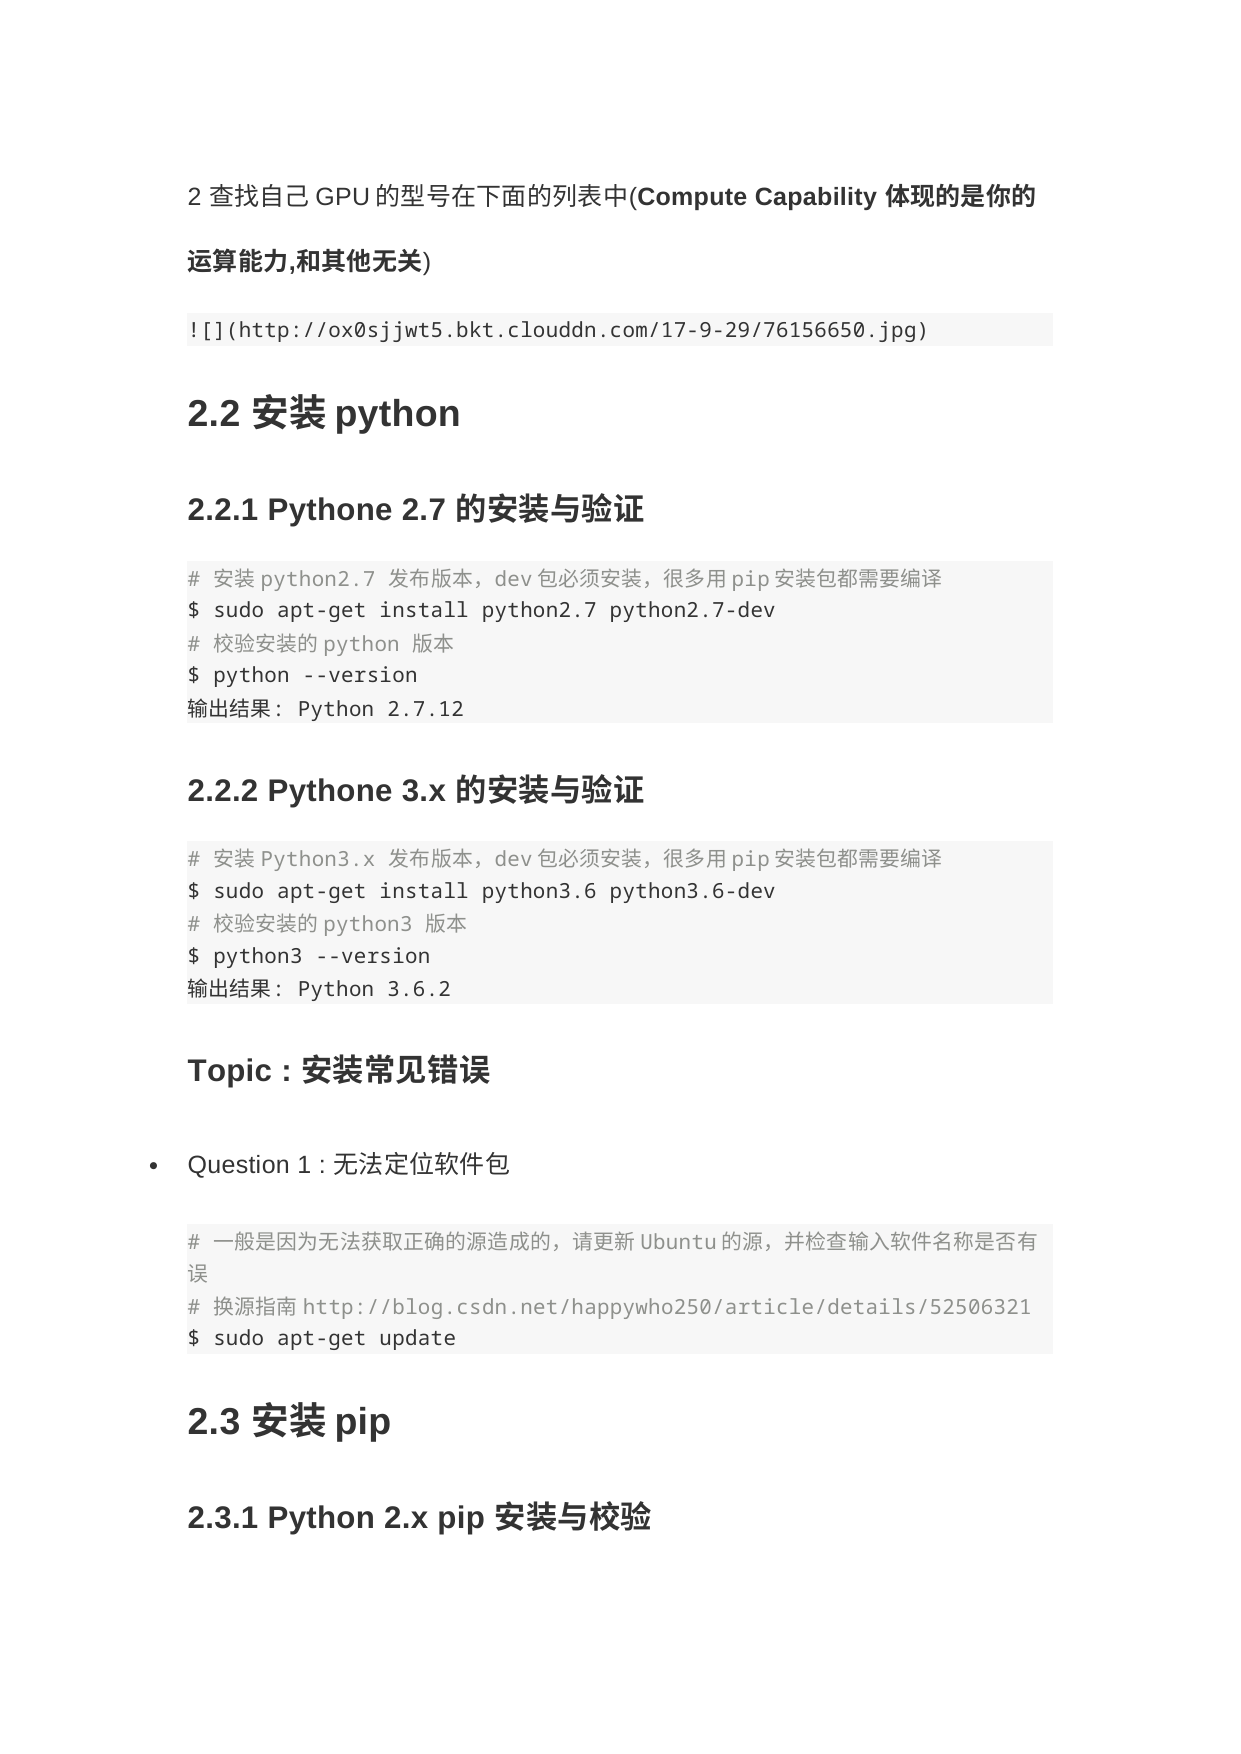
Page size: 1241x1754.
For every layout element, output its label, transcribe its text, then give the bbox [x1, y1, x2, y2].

text 2.3 安装pip [187, 1386, 1053, 1451]
text $ sudo apt-get install python2.7 python2.7-dev [187, 593, 1053, 626]
text # 换源指南 http://blog.csdn.net/happywho250/article/details/52506321 [187, 1289, 1053, 1322]
text # 校验安装的python3 版本 [187, 906, 1053, 939]
text ![](http://ox0sjjwt5.bkt.clouddn.com/17-9-29/76156650.jpg) [187, 313, 1053, 346]
text # 安装 Python3.x 发布版本，dev包必须安装，很多用pip安装包都需要编译 [187, 841, 1053, 874]
text $ python3 --version [187, 939, 1053, 971]
text $ python --version [187, 658, 1053, 691]
text 2.3.1 Python 2.x pip 安装与校验 [187, 1483, 1053, 1548]
text 2.2.2 Pythone 3.x 的安装与验证 [187, 755, 1053, 820]
text # 校验安装的python 版本 [187, 626, 1053, 658]
text $ sudo apt-get update [187, 1322, 1053, 1354]
text Topic : 安装常见错误 [187, 1036, 1053, 1101]
text 2 查找自己GPU的型号在下面的列表中(Compute Capability 体现的是你的运算能力,和其他无关) [187, 162, 1053, 292]
text $ sudo apt-get install python3.6 python3.6-dev [187, 874, 1053, 906]
text 输出结果: Python 3.6.2 [187, 971, 1053, 1004]
text 2.2.1 Pythone 2.7 的安装与验证 [187, 474, 1053, 539]
text 2.2 安装python [187, 378, 1053, 443]
text 输出结果: Python 2.7.12 [187, 691, 1053, 723]
text # 一般是因为无法获取正确的源造成的，请更新Ubuntu的源，并检查输入软件名称是否有误 [187, 1224, 1053, 1289]
text # 安装 python2.7 发布版本，dev包必须安装，很多用pip安装包都需要编译 [187, 561, 1053, 593]
list Question 1 : 无法定位软件包 [150, 1130, 1053, 1195]
